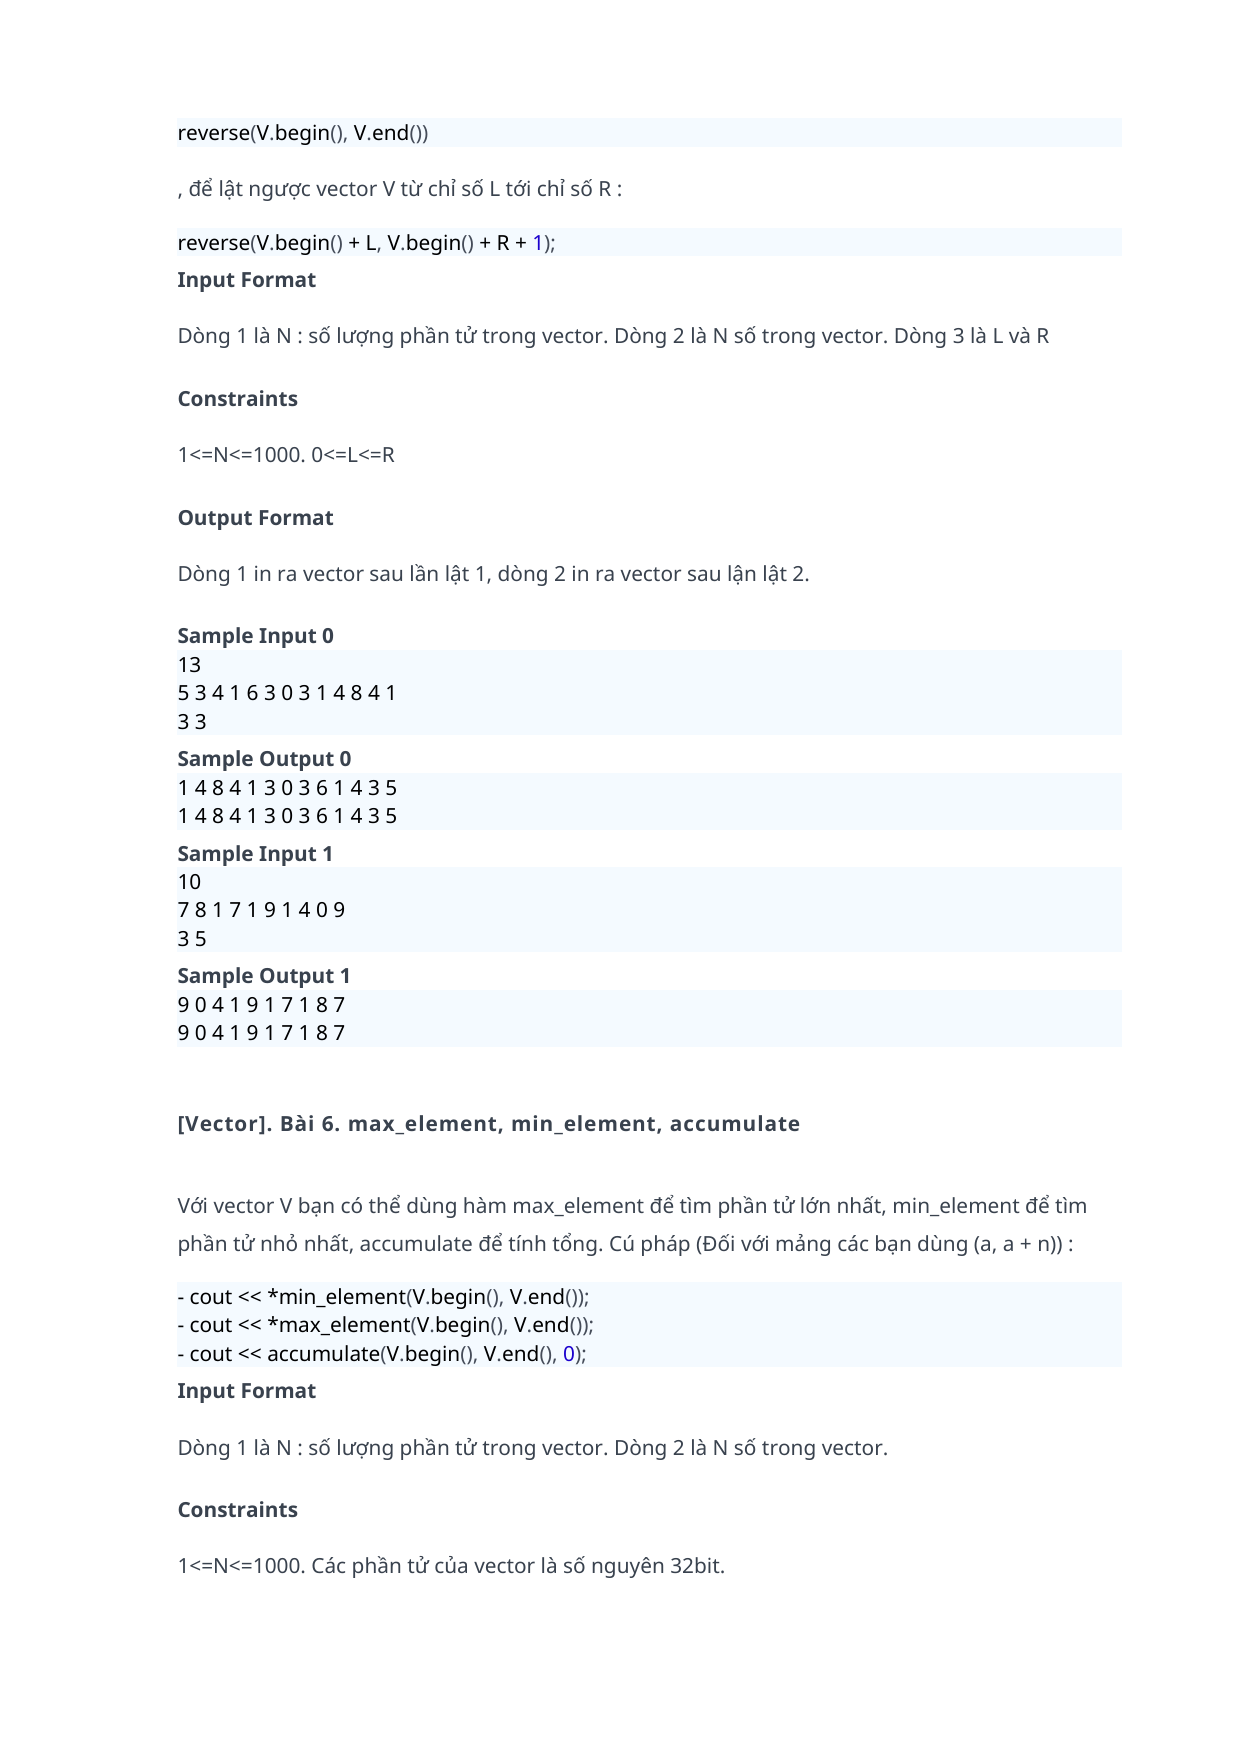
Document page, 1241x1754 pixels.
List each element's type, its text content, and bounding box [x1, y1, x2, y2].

text 1 4 8 4 1 3 0 3 6 1 4 3 5 [177, 773, 1122, 801]
text Output Format [177, 494, 1122, 531]
text 9 0 4 1 9 1 7 1 8 7 [177, 1018, 1122, 1047]
text Sample Input 1 [177, 830, 1122, 867]
text 1 4 8 4 1 3 0 3 6 1 4 3 5 [177, 801, 1122, 830]
text 13 [177, 650, 1122, 678]
text Dòng 1 là N : số lượng phần tử trong vector. Dòng 2 là N số trong vector. [177, 1424, 1122, 1461]
text Dòng 1 là N : số lượng phần tử trong vector. Dòng 2 là N số trong vector. Dòng 3 là L và R [177, 312, 1122, 350]
text reverse(V.begin() + L, V.begin() + R + 1); [177, 228, 1122, 256]
text Sample Output 1 [177, 952, 1122, 990]
text Với vector V bạn có thể dùng hàm max_element để tìm phần tử lớn nhất, min_element để tìm phần tử nhỏ nhất, accumulate để tính tổng. Cú pháp (Đối với mảng các bạn dùng (a, a + n)) : [177, 1182, 1122, 1257]
text - cout << *max_element(V.begin(), V.end()); [177, 1311, 1122, 1339]
text 7 8 1 7 1 9 1 4 0 9 [177, 896, 1122, 924]
text Sample Input 0 [177, 612, 1122, 650]
subtitle [Vector]. Bài 6. max_element, min_element, accumulate [177, 1104, 1122, 1137]
text Constraints [177, 1486, 1122, 1524]
text Constraints [177, 375, 1122, 412]
text 3 3 [177, 707, 1122, 735]
text Sample Output 0 [177, 735, 1122, 773]
text Input Format [177, 256, 1122, 294]
text - cout << accumulate(V.begin(), V.end(), 0); [177, 1339, 1122, 1367]
text 10 [177, 867, 1122, 896]
text 3 5 [177, 924, 1122, 952]
text Input Format [177, 1367, 1122, 1405]
text 5 3 4 1 6 3 0 3 1 4 8 4 1 [177, 678, 1122, 707]
text 1<=N<=1000. Các phần tử của vector là số nguyên 32bit. [177, 1542, 1122, 1580]
text - cout << *min_element(V.begin(), V.end()); [177, 1282, 1122, 1311]
text 1<=N<=1000. 0<=L<=R [177, 431, 1122, 469]
text 9 0 4 1 9 1 7 1 8 7 [177, 990, 1122, 1018]
text Dòng 1 in ra vector sau lần lật 1, dòng 2 in ra vector sau lận lật 2. [177, 550, 1122, 587]
text reverse(V.begin(), V.end()) [177, 118, 1122, 147]
text , để lật ngược vector V từ chỉ số L tới chỉ số R : [177, 165, 1122, 203]
